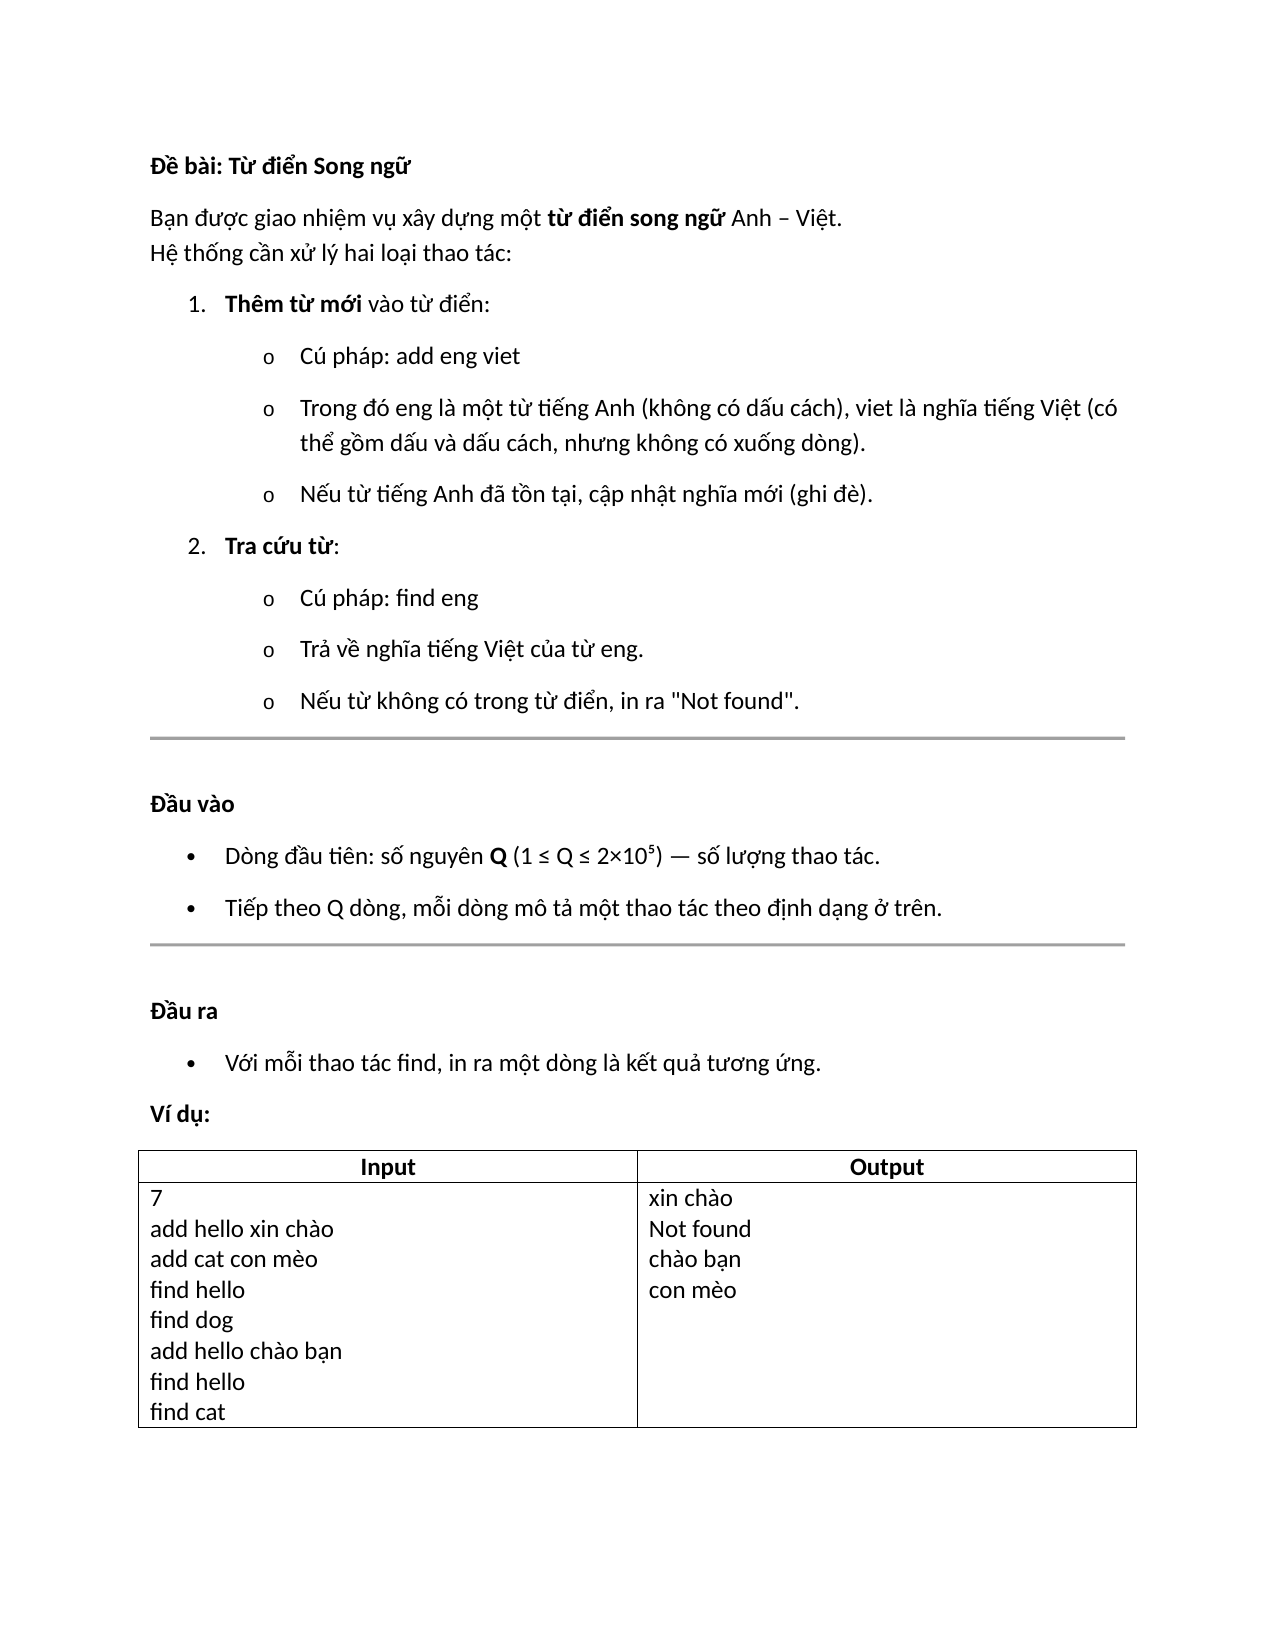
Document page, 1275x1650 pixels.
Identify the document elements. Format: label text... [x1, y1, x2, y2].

list Nếu từ tiếng Anh đã tồn tại, cập nhật nghĩa mới (ghi đè). [262, 478, 1125, 509]
list Tiếp theo Q dòng, mỗi dòng mô tả một thao tác theo định dạng ở trên. [187, 892, 1125, 922]
list Với mỗi thao tác find, in ra một dòng là kết quả tương ứng. [187, 1047, 1125, 1077]
table_header Input [139, 1151, 637, 1182]
text Ví dụ: [150, 1098, 1125, 1129]
list Trả về nghĩa tiếng Việt của từ eng. [262, 633, 1125, 664]
text Bạn được giao nhiệm vụ xây dựng một từ điển song ngữ Anh – Việt. Hệ thống cần xử lý hai loại thao tác: [150, 202, 1125, 267]
list Thêm từ mới vào từ điển: [187, 288, 1125, 319]
list Cú pháp: find eng [262, 582, 1125, 612]
list Tra cứu từ: [187, 530, 1125, 561]
text Đề bài: Từ điển Song ngữ [150, 150, 1125, 181]
list Cú pháp: add eng viet [262, 340, 1125, 371]
table_cell xin chào Not found chào bạn con mèo [638, 1183, 1136, 1427]
text Đầu vào [150, 788, 1125, 819]
list Trong đó eng là một từ tiếng Anh (không có dấu cách), viet là nghĩa tiếng Việt (có thể gồm dấu và dấu cách, nhưng không có xuống dòng). [262, 392, 1125, 457]
list Dòng đầu tiên: số nguyên Q (1 ≤ Q ≤ 2×10⁵) — số lượng thao tác. [187, 840, 1125, 871]
table_cell 7 add hello xin chào add cat con mèo find hello find dog add hello chào bạn find hello find cat [139, 1183, 637, 1427]
table_header Output [638, 1151, 1136, 1182]
text Đầu ra [150, 995, 1125, 1026]
list Nếu từ không có trong từ điển, in ra "Not found". [262, 685, 1125, 716]
